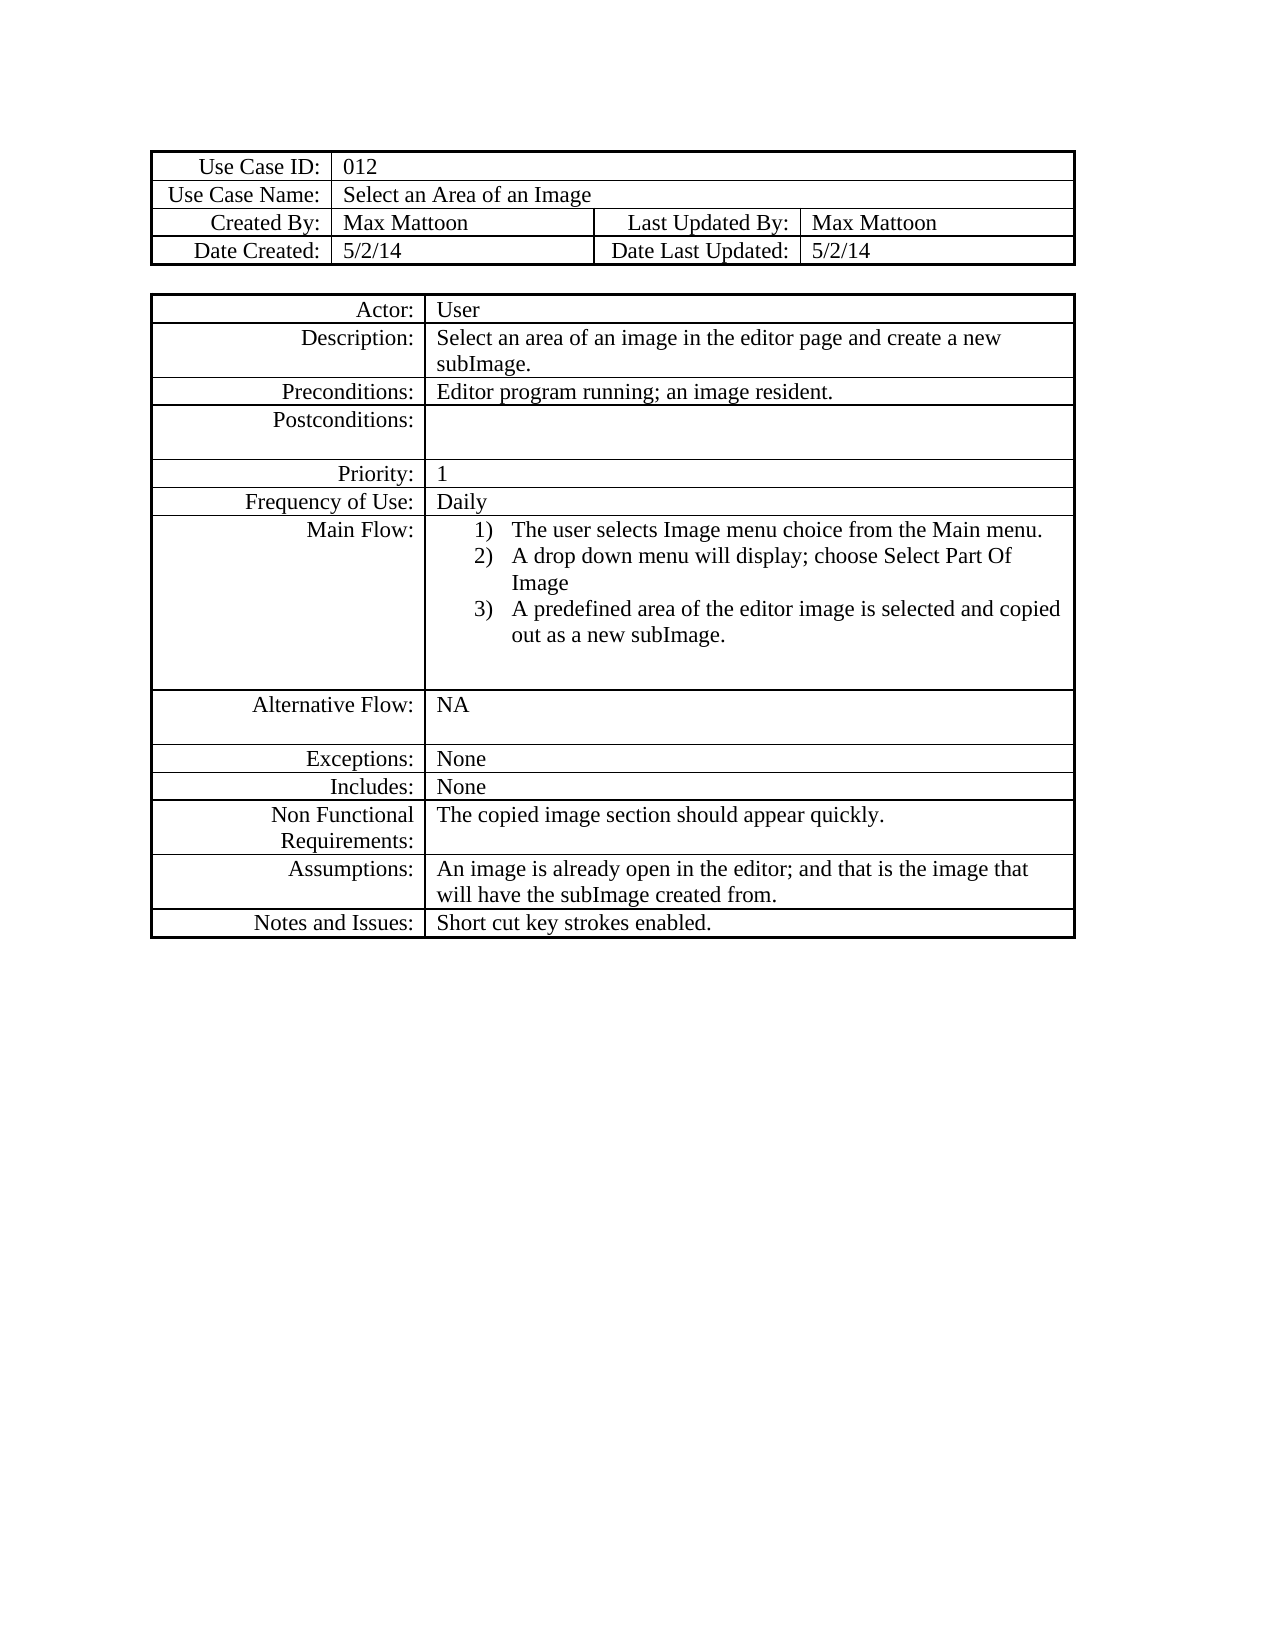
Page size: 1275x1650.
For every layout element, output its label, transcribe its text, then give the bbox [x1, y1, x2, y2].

table_cell None [426, 745, 1073, 771]
table_cell Preconditions: [153, 378, 424, 404]
table_cell 5/2/14 [332, 237, 593, 263]
table_cell The user selects Image menu choice from the Main menu. A drop down menu will display; choose Select Part Of Image A predefined area of the editor image is selected and copied out as a new subImage. [426, 516, 1073, 689]
table_cell Select an area of an image in the editor page and create a new subImage. [426, 324, 1073, 376]
table_cell Use Case Name: [153, 181, 331, 207]
table_cell Last Updated By: [595, 209, 800, 235]
table_cell Frequency of Use: [153, 488, 424, 514]
table_cell The copied image section should appear quickly. [426, 801, 1073, 853]
table_cell Exceptions: [153, 745, 424, 771]
table_cell Assumptions: [153, 855, 424, 908]
table_cell Date Created: [153, 237, 331, 263]
table_header 012 [332, 153, 1073, 179]
table_cell Alternative Flow: [153, 691, 424, 743]
table_cell Main Flow: [153, 516, 424, 689]
table_header Actor: [153, 296, 424, 322]
table_cell NA [426, 691, 1073, 743]
table_cell None [426, 773, 1073, 799]
table_cell Date Last Updated: [595, 237, 800, 263]
table_cell Includes: [153, 773, 424, 799]
table_cell 1 [426, 460, 1073, 487]
table_cell [426, 406, 1073, 459]
table_header Use Case ID: [153, 153, 331, 179]
table_cell Daily [426, 488, 1073, 514]
table_cell 5/2/14 [801, 237, 1073, 263]
table_cell Select an Area of an Image [332, 181, 1073, 207]
table_cell Max Mattoon [801, 209, 1073, 235]
table_header User [426, 296, 1073, 322]
table_cell Short cut key strokes enabled. [426, 910, 1073, 936]
table_cell Notes and Issues: [153, 910, 424, 936]
table_cell An image is already open in the editor; and that is the image that will have the subImage created from. [426, 855, 1073, 908]
table_cell Description: [153, 324, 424, 376]
table_cell Created By: [153, 209, 331, 235]
table_cell Non Functional Requirements: [153, 801, 424, 853]
table_cell Priority: [153, 460, 424, 487]
table_cell Editor program running; an image resident. [426, 378, 1073, 404]
table_cell Max Mattoon [332, 209, 593, 235]
table_cell Postconditions: [153, 406, 424, 459]
